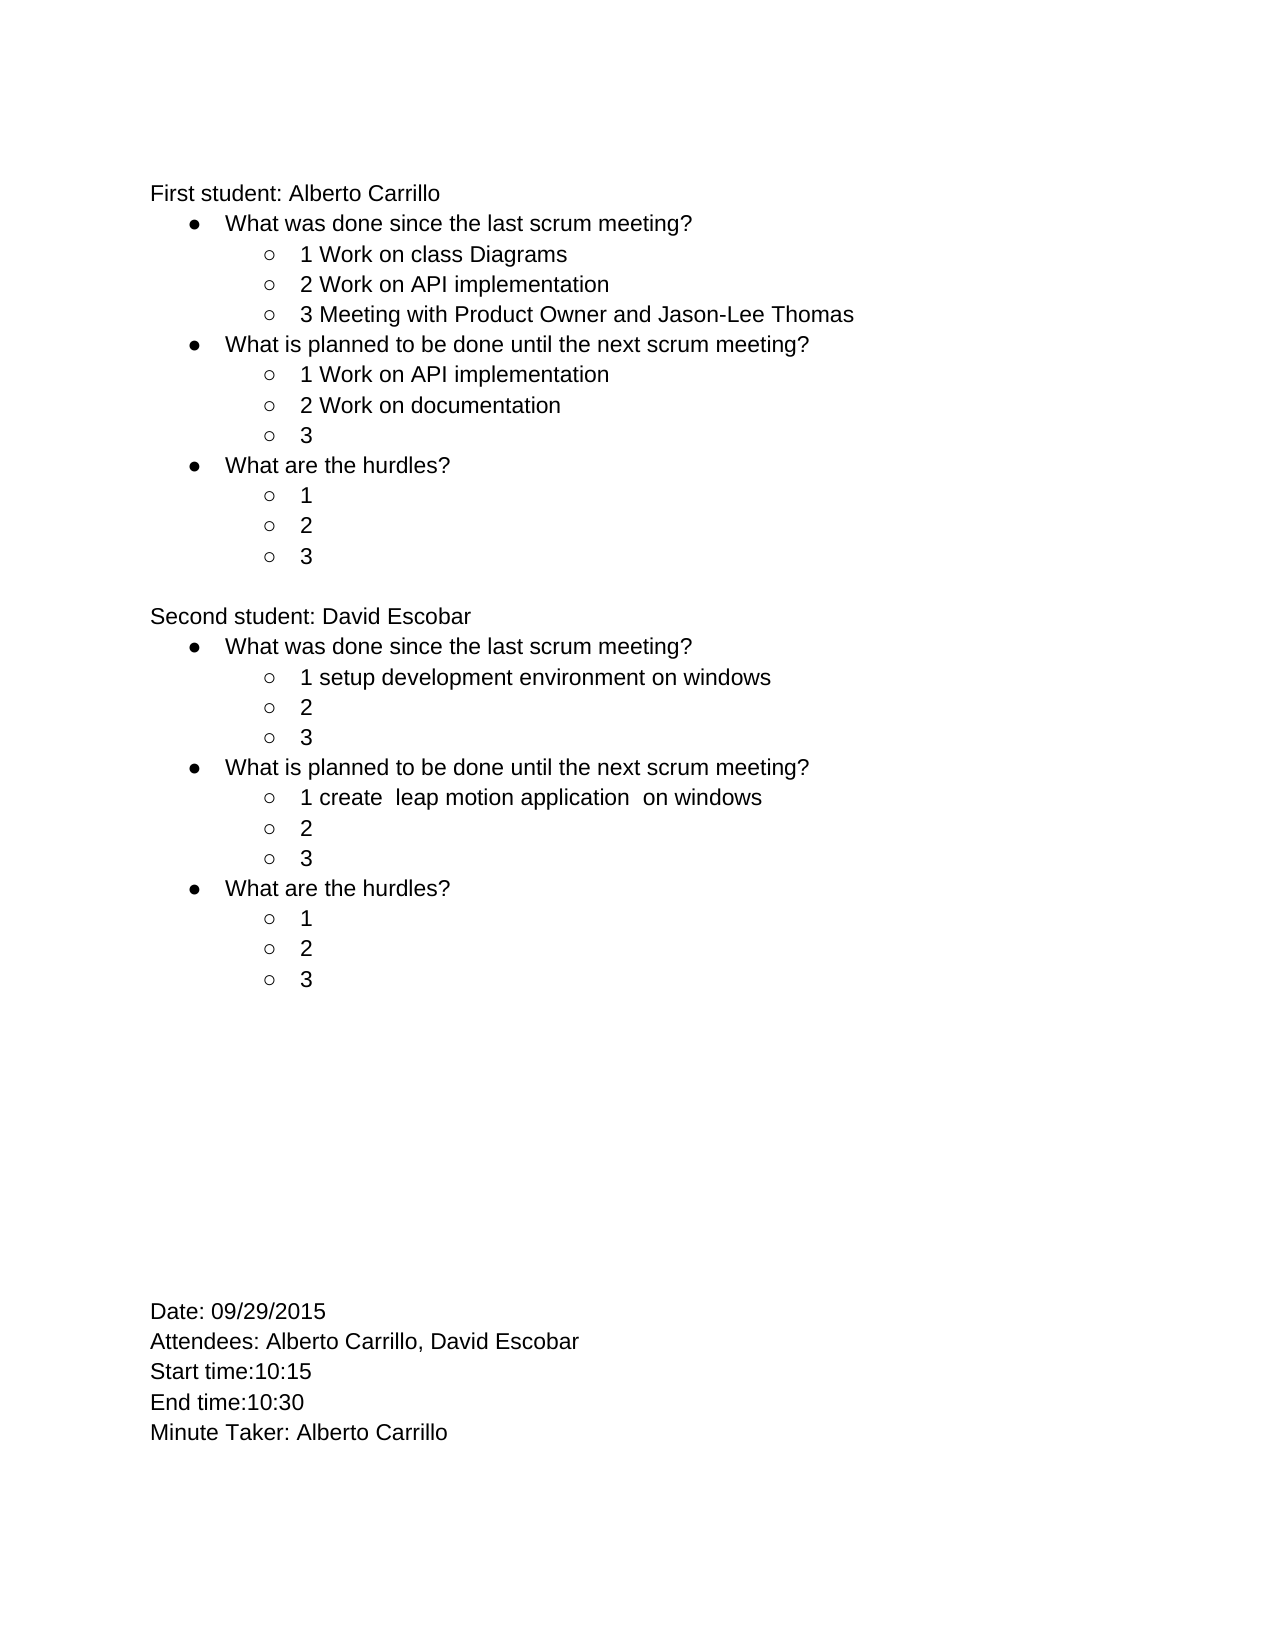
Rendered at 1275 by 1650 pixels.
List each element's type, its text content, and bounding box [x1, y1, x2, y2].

list What is planned to be done until the next scrum meeting? [187, 754, 1125, 781]
list 3 [262, 422, 1125, 448]
list 3 Meeting with Product Owner and Jason-Lee Thomas [262, 301, 1125, 327]
list 3 [262, 966, 1125, 992]
text Date: 09/29/2015 [150, 1298, 1125, 1324]
text Start time:10:15 [150, 1358, 1125, 1385]
list 2 Work on API implementation [262, 271, 1125, 297]
list What was done since the last scrum meeting? [187, 210, 1125, 237]
list 1 [262, 905, 1125, 932]
text Second student: David Escobar [150, 603, 1125, 629]
text Attendees: Alberto Carrillo, David Escobar [150, 1328, 1125, 1354]
list 3 [262, 845, 1125, 871]
list What was done since the last scrum meeting? [187, 633, 1125, 660]
list 2 [262, 694, 1125, 720]
list 1 Work on class Diagrams [262, 241, 1125, 267]
text End time:10:30 [150, 1388, 1125, 1415]
text Minute Taker: Alberto Carrillo [150, 1419, 1125, 1445]
list 1 [262, 482, 1125, 509]
list 1 Work on API implementation [262, 361, 1125, 388]
text First student: Alberto Carrillo [150, 180, 1125, 207]
list 3 [262, 543, 1125, 569]
list 1 setup development environment on windows [262, 663, 1125, 690]
list 1 create leap motion application on windows [262, 784, 1125, 811]
list 3 [262, 724, 1125, 750]
list 2 [262, 814, 1125, 841]
list 2 Work on documentation [262, 392, 1125, 418]
list 2 [262, 512, 1125, 539]
list 2 [262, 935, 1125, 962]
list What is planned to be done until the next scrum meeting? [187, 331, 1125, 358]
list What are the hurdles? [187, 452, 1125, 478]
list What are the hurdles? [187, 875, 1125, 901]
